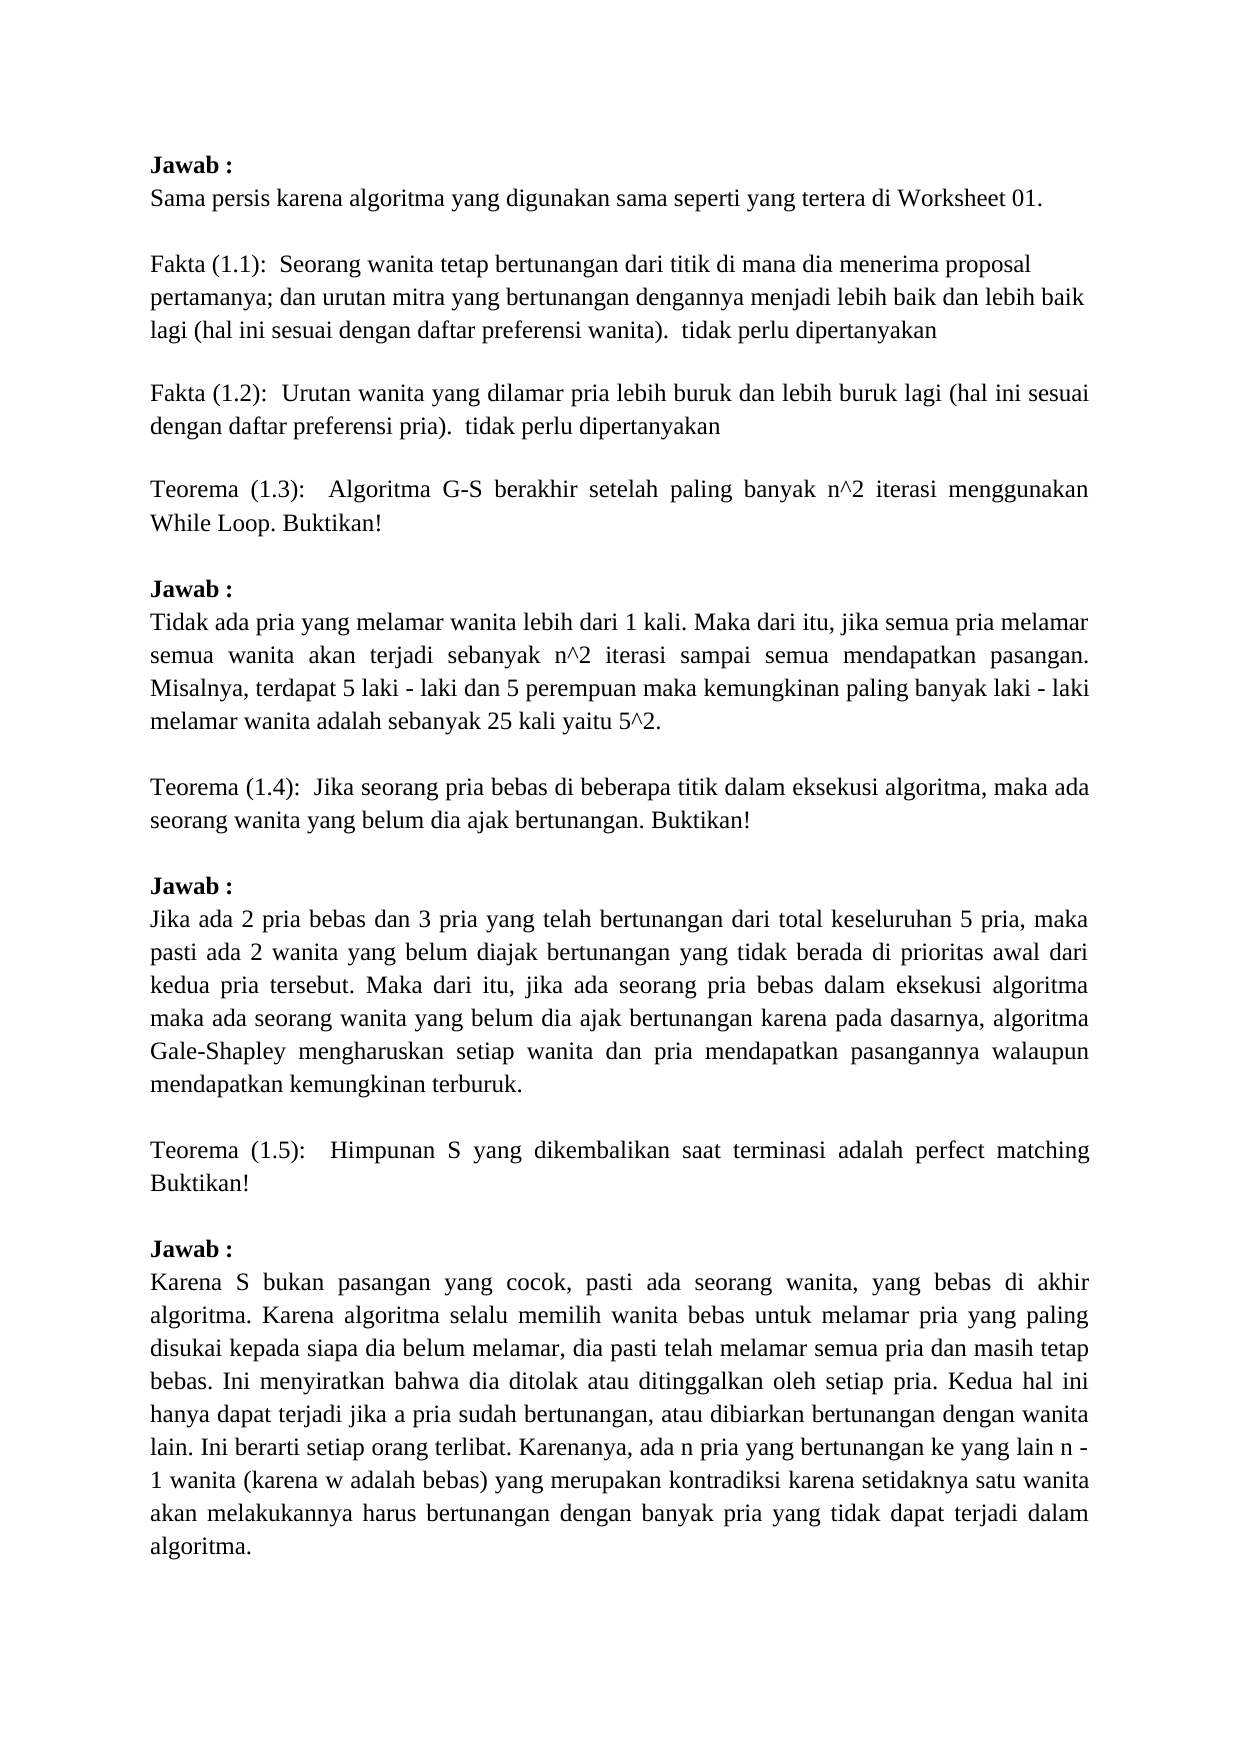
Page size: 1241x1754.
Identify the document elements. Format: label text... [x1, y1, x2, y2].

text Fakta (1.2): Urutan wanita yang dilamar pria lebih buruk dan lebih buruk lagi (hal ini sesuai dengan daftar preferensi pria). tidak perlu dipertanyakan [150, 378, 1090, 440]
text Jawab : [150, 574, 1090, 602]
text Sama persis karena algoritma yang digunakan sama seperti yang tertera di Worksheet 01. [150, 183, 1090, 212]
text Fakta (1.1): Seorang wanita tetap bertunangan dari titik di mana dia menerima proposal pertamanya; dan urutan mitra yang bertunangan dengannya menjadi lebih baik dan lebih baik lagi (hal ini sesuai dengan daftar preferensi wanita). tidak perlu dipertanyakan [150, 249, 1090, 344]
text Jika ada 2 pria bebas dan 3 pria yang telah bertunangan dari total keseluruhan 5 pria, maka pasti ada 2 wanita yang belum diajak bertunangan yang tidak berada di prioritas awal dari kedua pria tersebut. Maka dari itu, jika ada seorang pria bebas dalam eksekusi algoritma maka ada seorang wanita yang belum dia ajak bertunangan karena pada dasarnya, algoritma Gale-Shapley mengharuskan setiap wanita dan pria mendapatkan pasangannya walaupun mendapatkan kemungkinan terburuk. [150, 904, 1090, 1098]
text Jawab : [150, 1234, 1090, 1263]
text Teorema (1.3): Algoritma G-S berakhir setelah paling banyak n^2 iterasi menggunakan While Loop. Buktikan! [150, 474, 1090, 536]
text Jawab : [150, 871, 1090, 899]
text Jawab : [150, 150, 1090, 179]
text Tidak ada pria yang melamar wanita lebih dari 1 kali. Maka dari itu, jika semua pria melamar semua wanita akan terjadi sebanyak n^2 iterasi sampai semua mendapatkan pasangan. Misalnya, terdapat 5 laki - laki dan 5 perempuan maka kemungkinan paling banyak laki - laki melamar wanita adalah sebanyak 25 kali yaitu 5^2. [150, 607, 1090, 734]
text Teorema (1.4): Jika seorang pria bebas di beberapa titik dalam eksekusi algoritma, maka ada seorang wanita yang belum dia ajak bertunangan. Buktikan! [150, 772, 1090, 833]
text Karena S bukan pasangan yang cocok, pasti ada seorang wanita, yang bebas di akhir algoritma. Karena algoritma selalu memilih wanita bebas untuk melamar pria yang paling disukai kepada siapa dia belum melamar, dia pasti telah melamar semua pria dan masih tetap bebas. Ini menyiratkan bahwa dia ditolak atau ditinggalkan oleh setiap pria. Kedua hal ini hanya dapat terjadi jika a pria sudah bertunangan, atau dibiarkan bertunangan dengan wanita lain. Ini berarti setiap orang terlibat. Karenanya, ada n pria yang bertunangan ke yang lain n - 1 wanita (karena w adalah bebas) yang merupakan kontradiksi karena setidaknya satu wanita akan melakukannya harus bertunangan dengan banyak pria yang tidak dapat terjadi dalam algoritma. [150, 1267, 1090, 1560]
text Teorema (1.5): Himpunan S yang dikembalikan saat terminasi adalah perfect matching Buktikan! [150, 1135, 1090, 1197]
